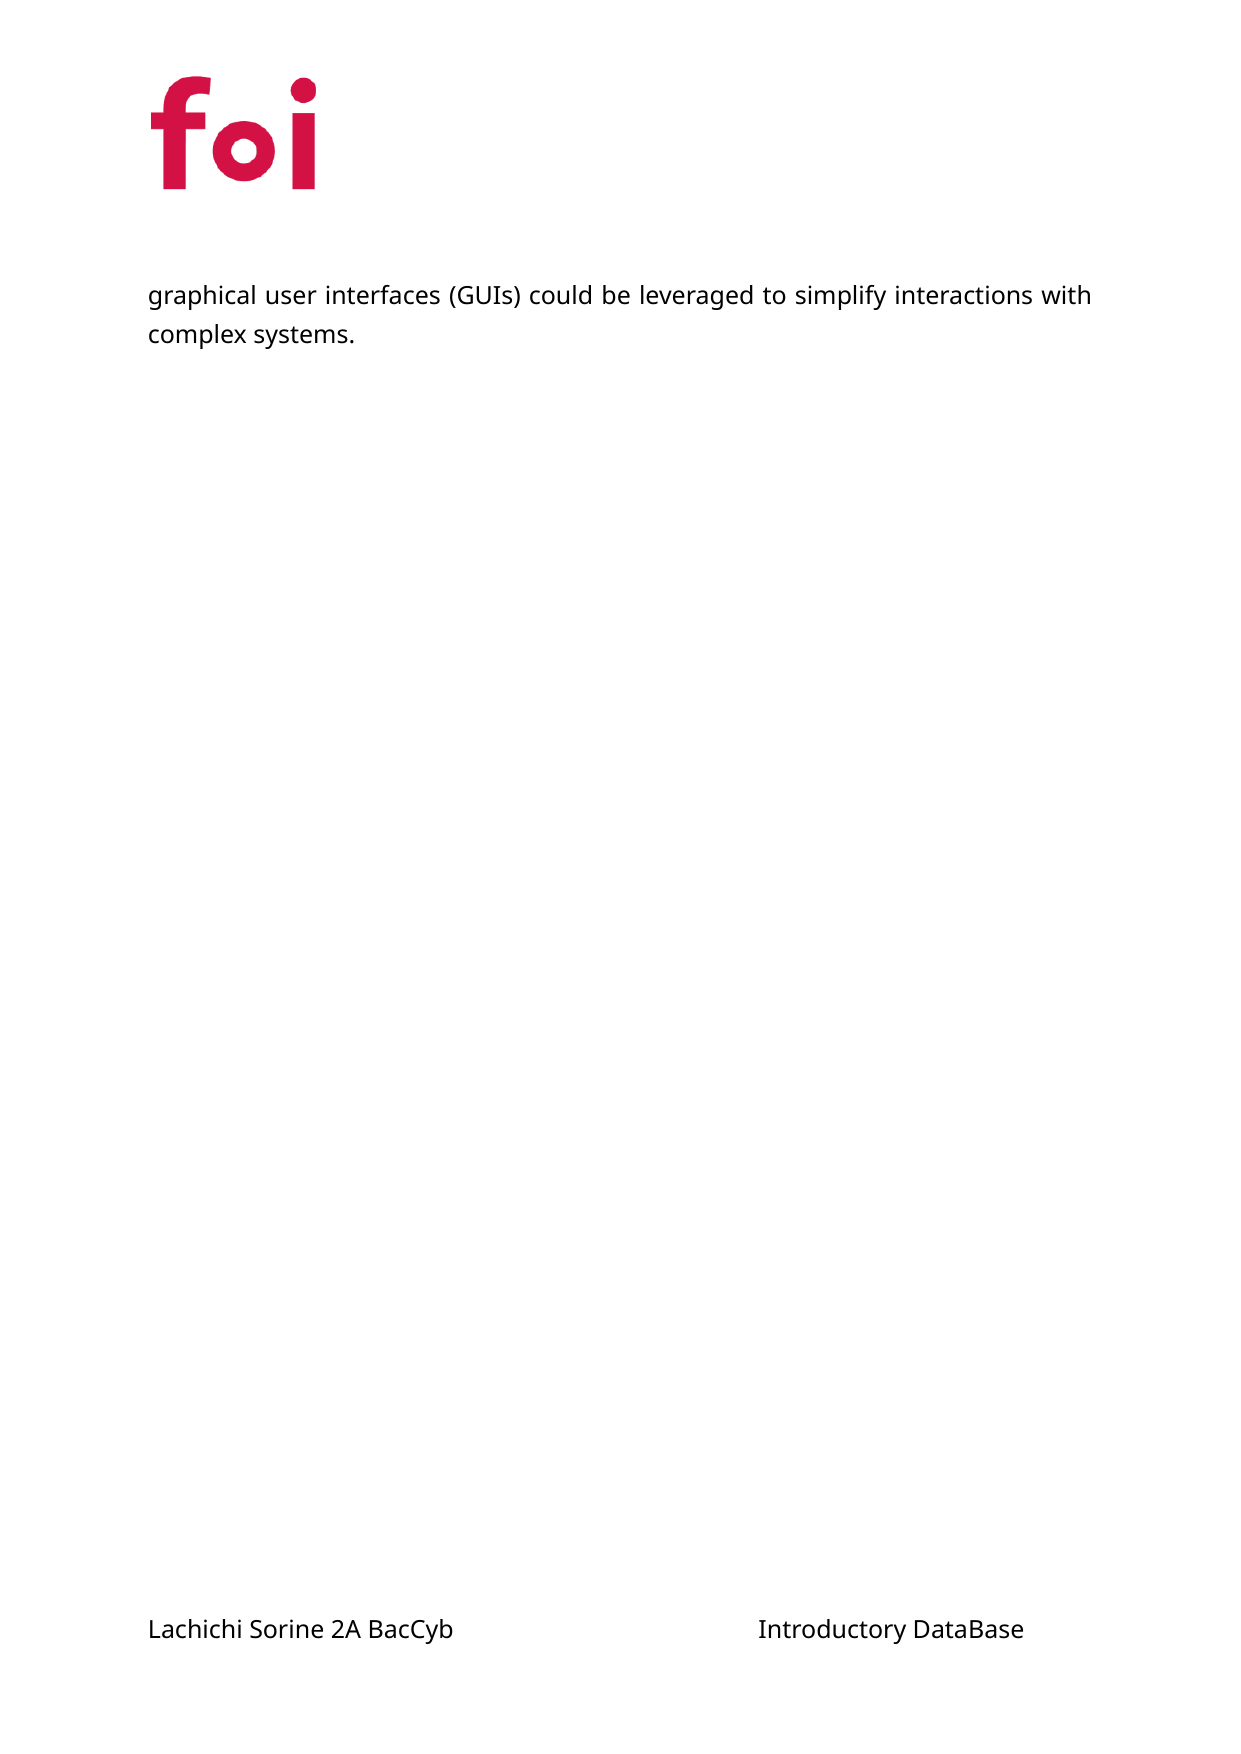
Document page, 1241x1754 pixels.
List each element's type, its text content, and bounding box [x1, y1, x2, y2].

picture [147, 73, 316, 191]
